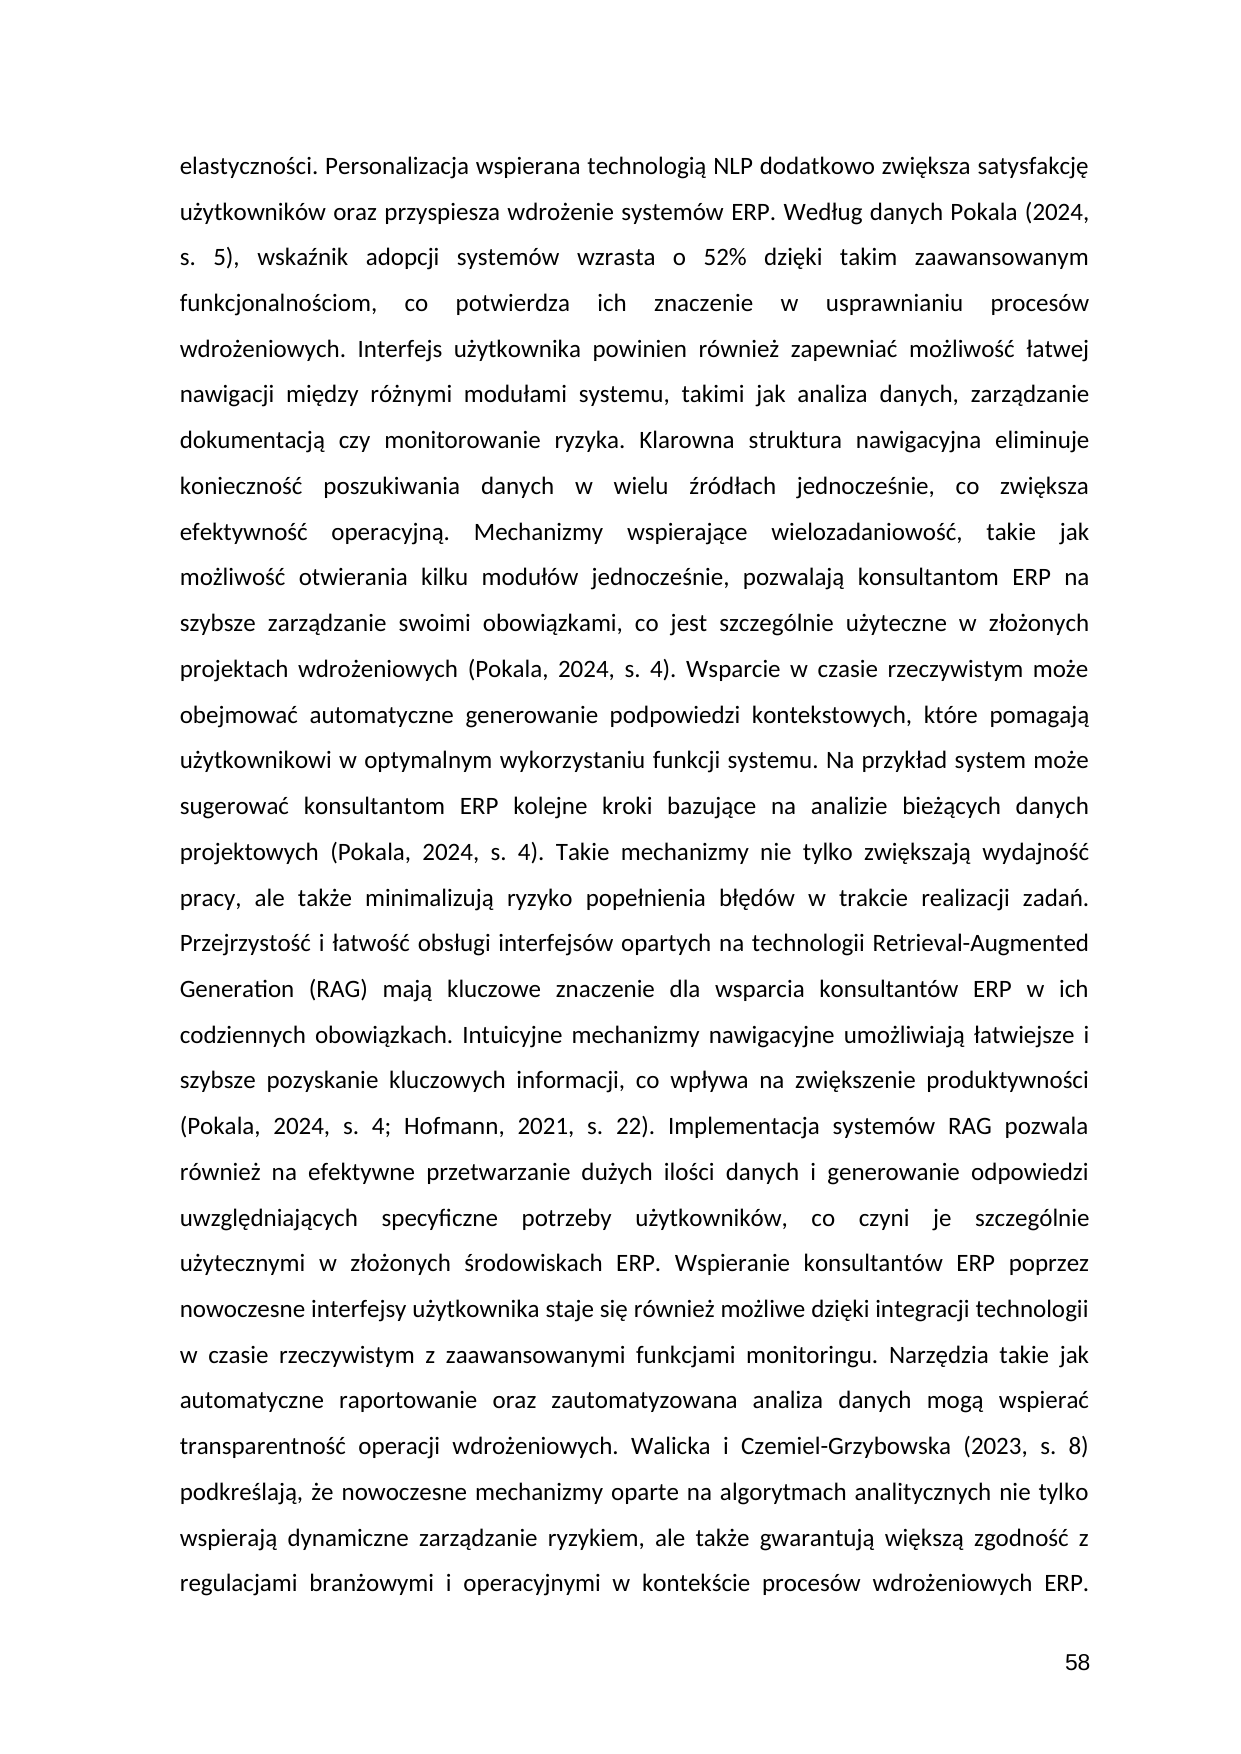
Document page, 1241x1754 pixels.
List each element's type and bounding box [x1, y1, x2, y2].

text [179, 150, 1090, 1598]
